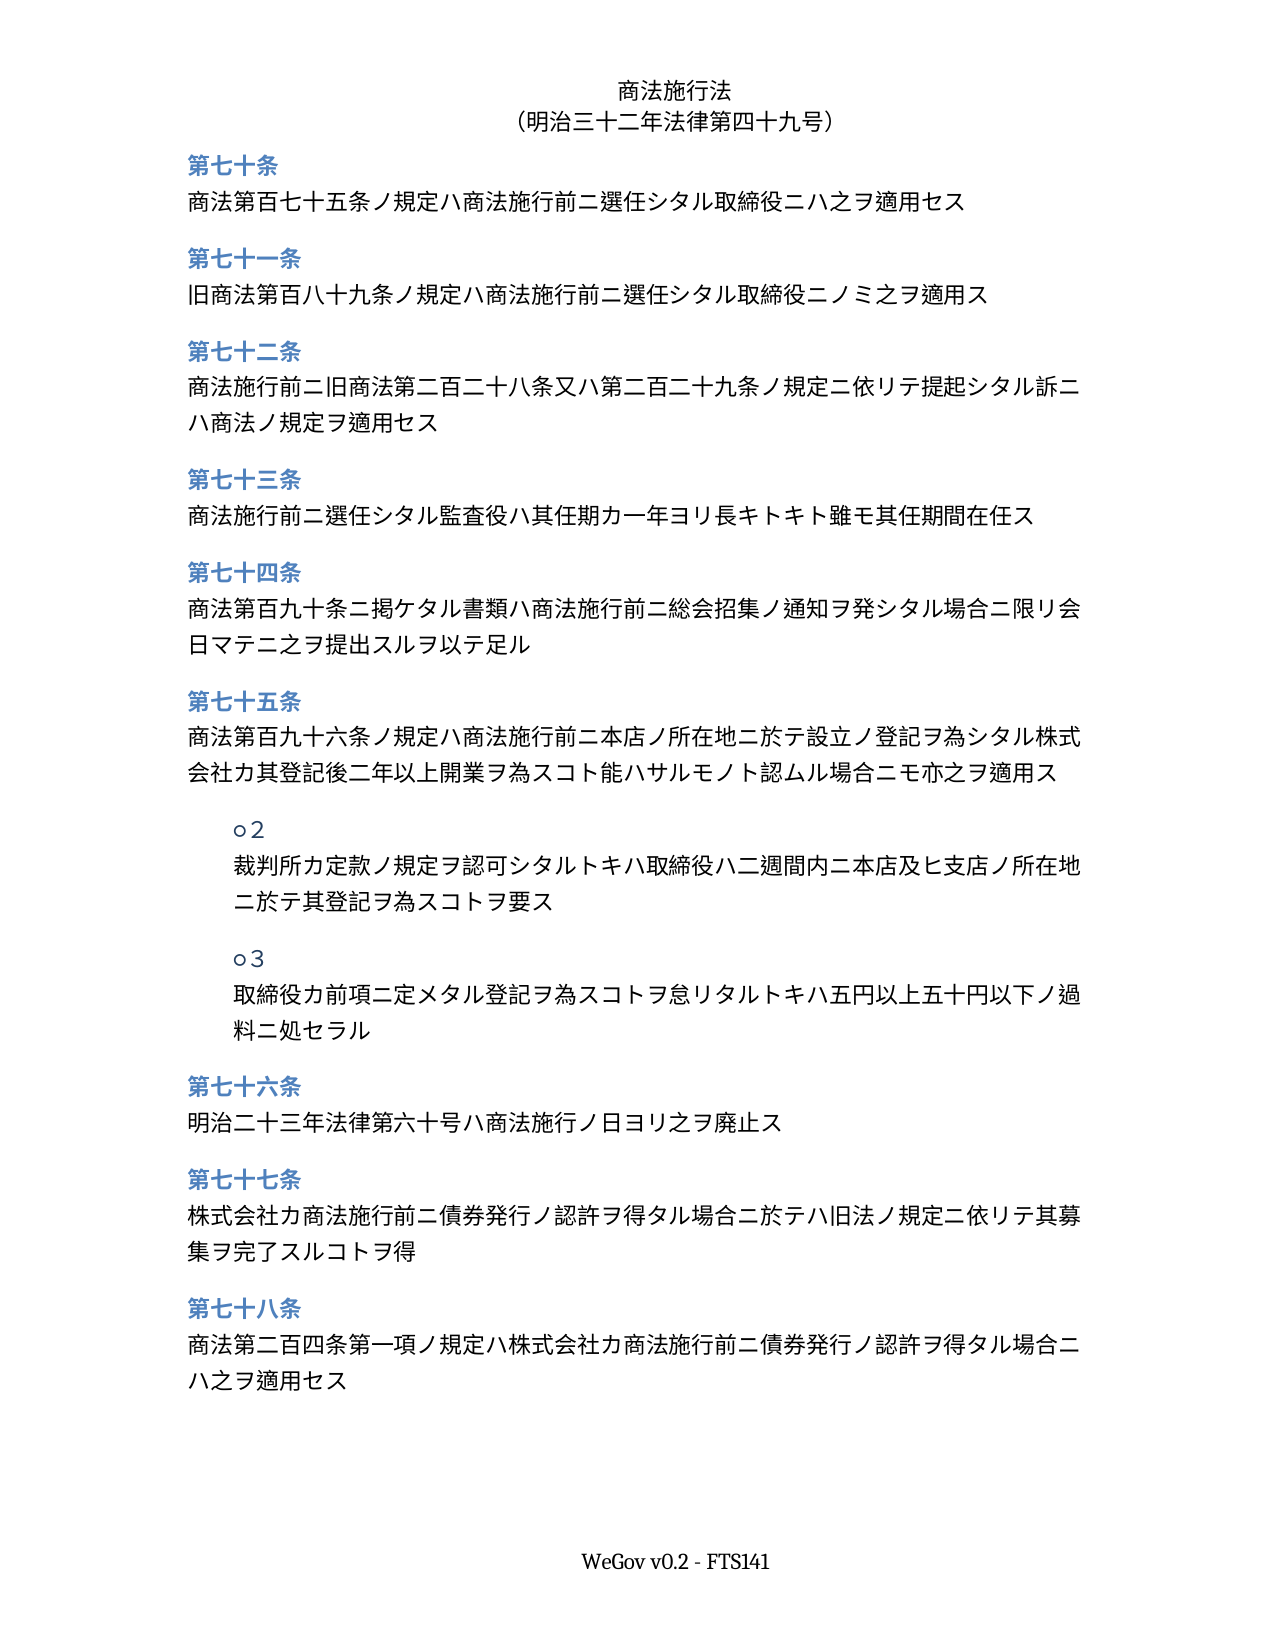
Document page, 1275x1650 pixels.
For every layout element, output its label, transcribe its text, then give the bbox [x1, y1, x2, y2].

subtitle 第七十七条 [187, 1164, 1087, 1195]
subtitle 第七十五条 [187, 685, 1087, 717]
subtitle ○３ [233, 943, 1087, 974]
text 裁判所カ定款ノ規定ヲ認可シタルトキハ取締役ハ二週間内ニ本店及ヒ支店ノ所在地ニ於テ其登記ヲ為スコトヲ要ス [233, 850, 1087, 917]
text 取締役カ前項ニ定メタル登記ヲ為スコトヲ怠リタルトキハ五円以上五十円以下ノ過料ニ処セラル [233, 979, 1087, 1046]
subtitle 第七十条 [187, 150, 1087, 181]
text 商法第二百四条第一項ノ規定ハ株式会社カ商法施行前ニ債券発行ノ認許ヲ得タル場合ニハ之ヲ適用セス [187, 1329, 1087, 1396]
text 商法第百九十六条ノ規定ハ商法施行前ニ本店ノ所在地ニ於テ設立ノ登記ヲ為シタル株式会社カ其登記後二年以上開業ヲ為スコト能ハサルモノト認ムル場合ニモ亦之ヲ適用ス [187, 721, 1087, 788]
text 明治二十三年法律第六十号ハ商法施行ノ日ヨリ之ヲ廃止ス [187, 1107, 1087, 1138]
subtitle 第七十六条 [187, 1071, 1087, 1103]
text 株式会社カ商法施行前ニ債券発行ノ認許ヲ得タル場合ニ於テハ旧法ノ規定ニ依リテ其募集ヲ完了スルコトヲ得 [187, 1200, 1087, 1267]
subtitle 第七十四条 [187, 557, 1087, 588]
subtitle 第七十三条 [187, 464, 1087, 495]
subtitle 第七十一条 [187, 243, 1087, 274]
text 商法施行前ニ選任シタル監査役ハ其任期カ一年ヨリ長キトキト雖モ其任期間在任ス [187, 500, 1087, 531]
text 旧商法第百八十九条ノ規定ハ商法施行前ニ選任シタル取締役ニノミ之ヲ適用ス [187, 279, 1087, 310]
text 商法第百七十五条ノ規定ハ商法施行前ニ選任シタル取締役ニハ之ヲ適用セス [187, 186, 1087, 217]
subtitle 第七十二条 [187, 335, 1087, 367]
text 商法施行前ニ旧商法第二百二十八条又ハ第二百二十九条ノ規定ニ依リテ提起シタル訴ニハ商法ノ規定ヲ適用セス [187, 371, 1087, 438]
subtitle 第七十八条 [187, 1293, 1087, 1324]
subtitle ○２ [233, 814, 1087, 845]
text 商法第百九十条ニ掲ケタル書類ハ商法施行前ニ総会招集ノ通知ヲ発シタル場合ニ限リ会日マテニ之ヲ提出スルヲ以テ足ル [187, 593, 1087, 660]
